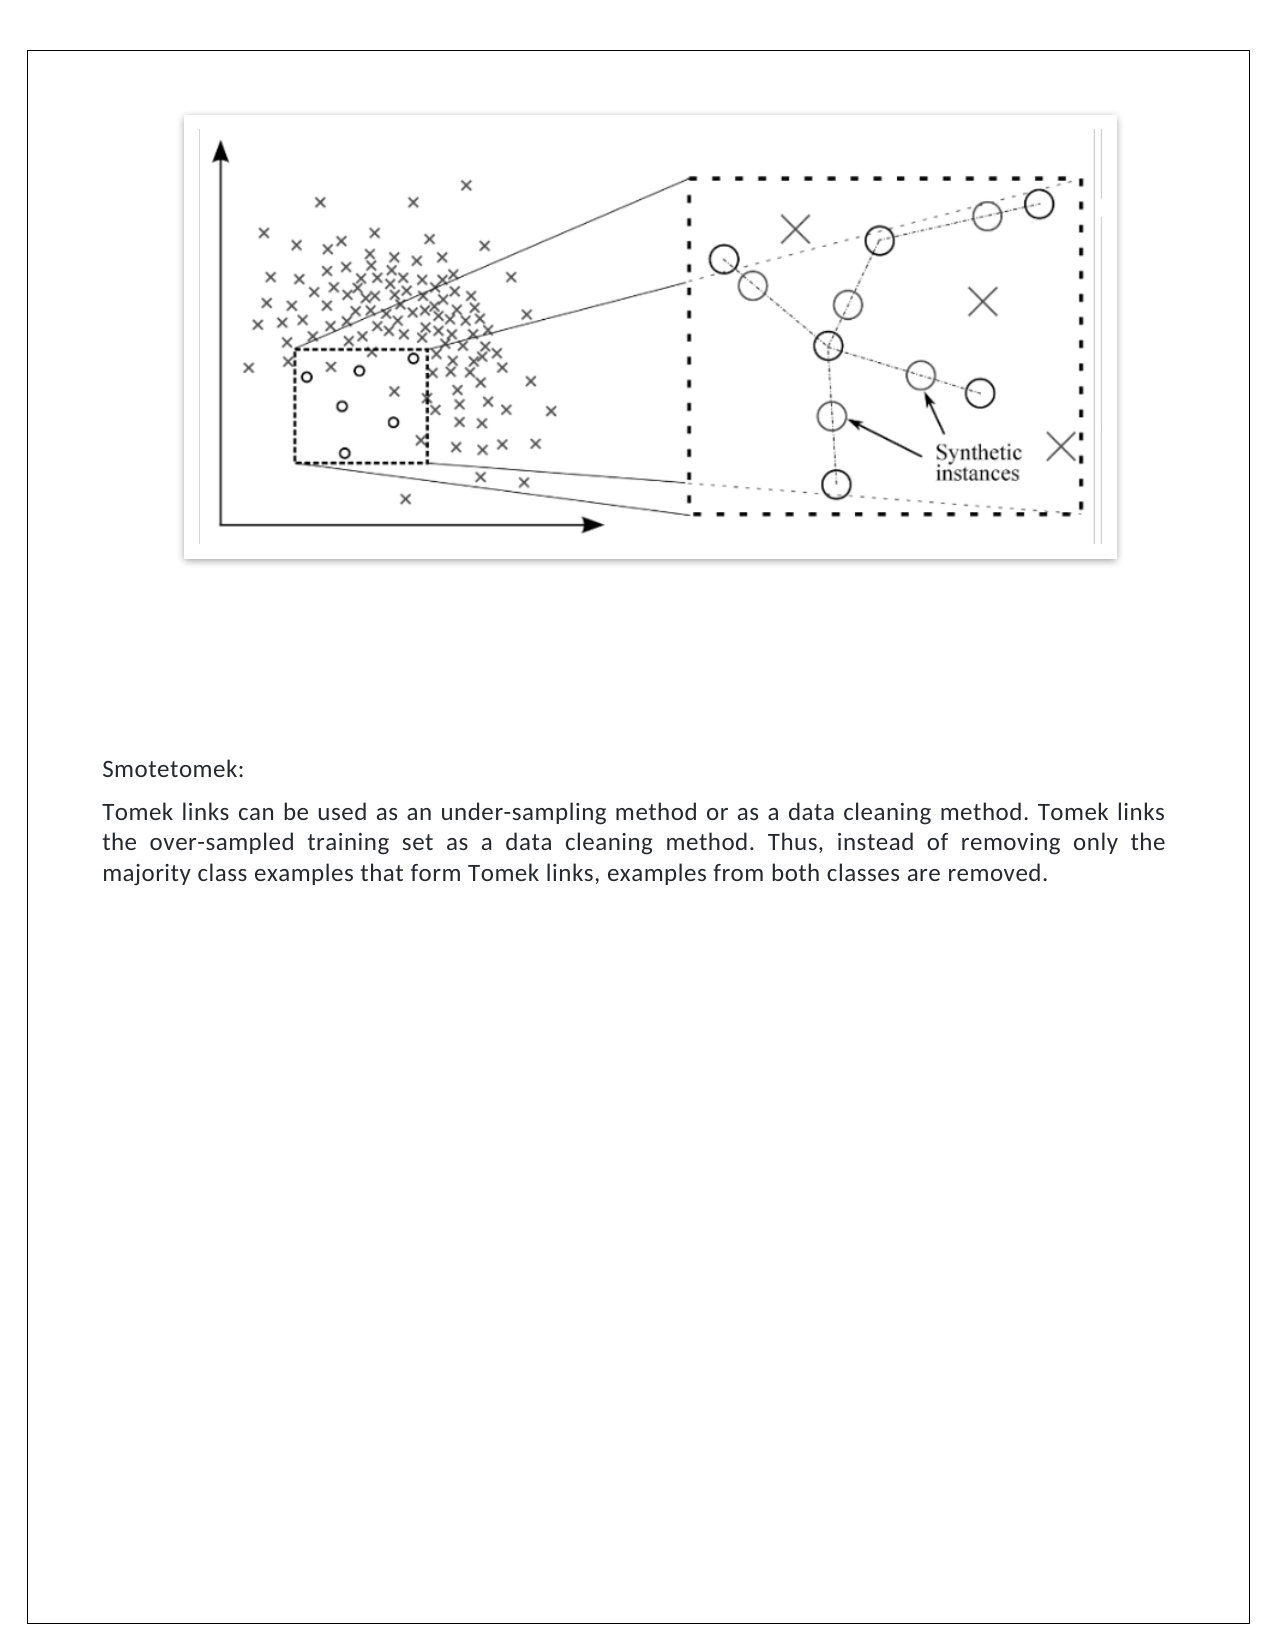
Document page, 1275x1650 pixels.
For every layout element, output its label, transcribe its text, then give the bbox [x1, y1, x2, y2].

picture [199, 129, 1102, 544]
text Tomek links can be used as an under-sampling method or as a data cleaning method. Tomek links the over-sampled training set as a data cleaning method. Thus, instead of removing only the majority class examples that form Tomek links, examples from both classes are removed. [102, 796, 1167, 887]
text Smotetomek: [102, 753, 1167, 783]
